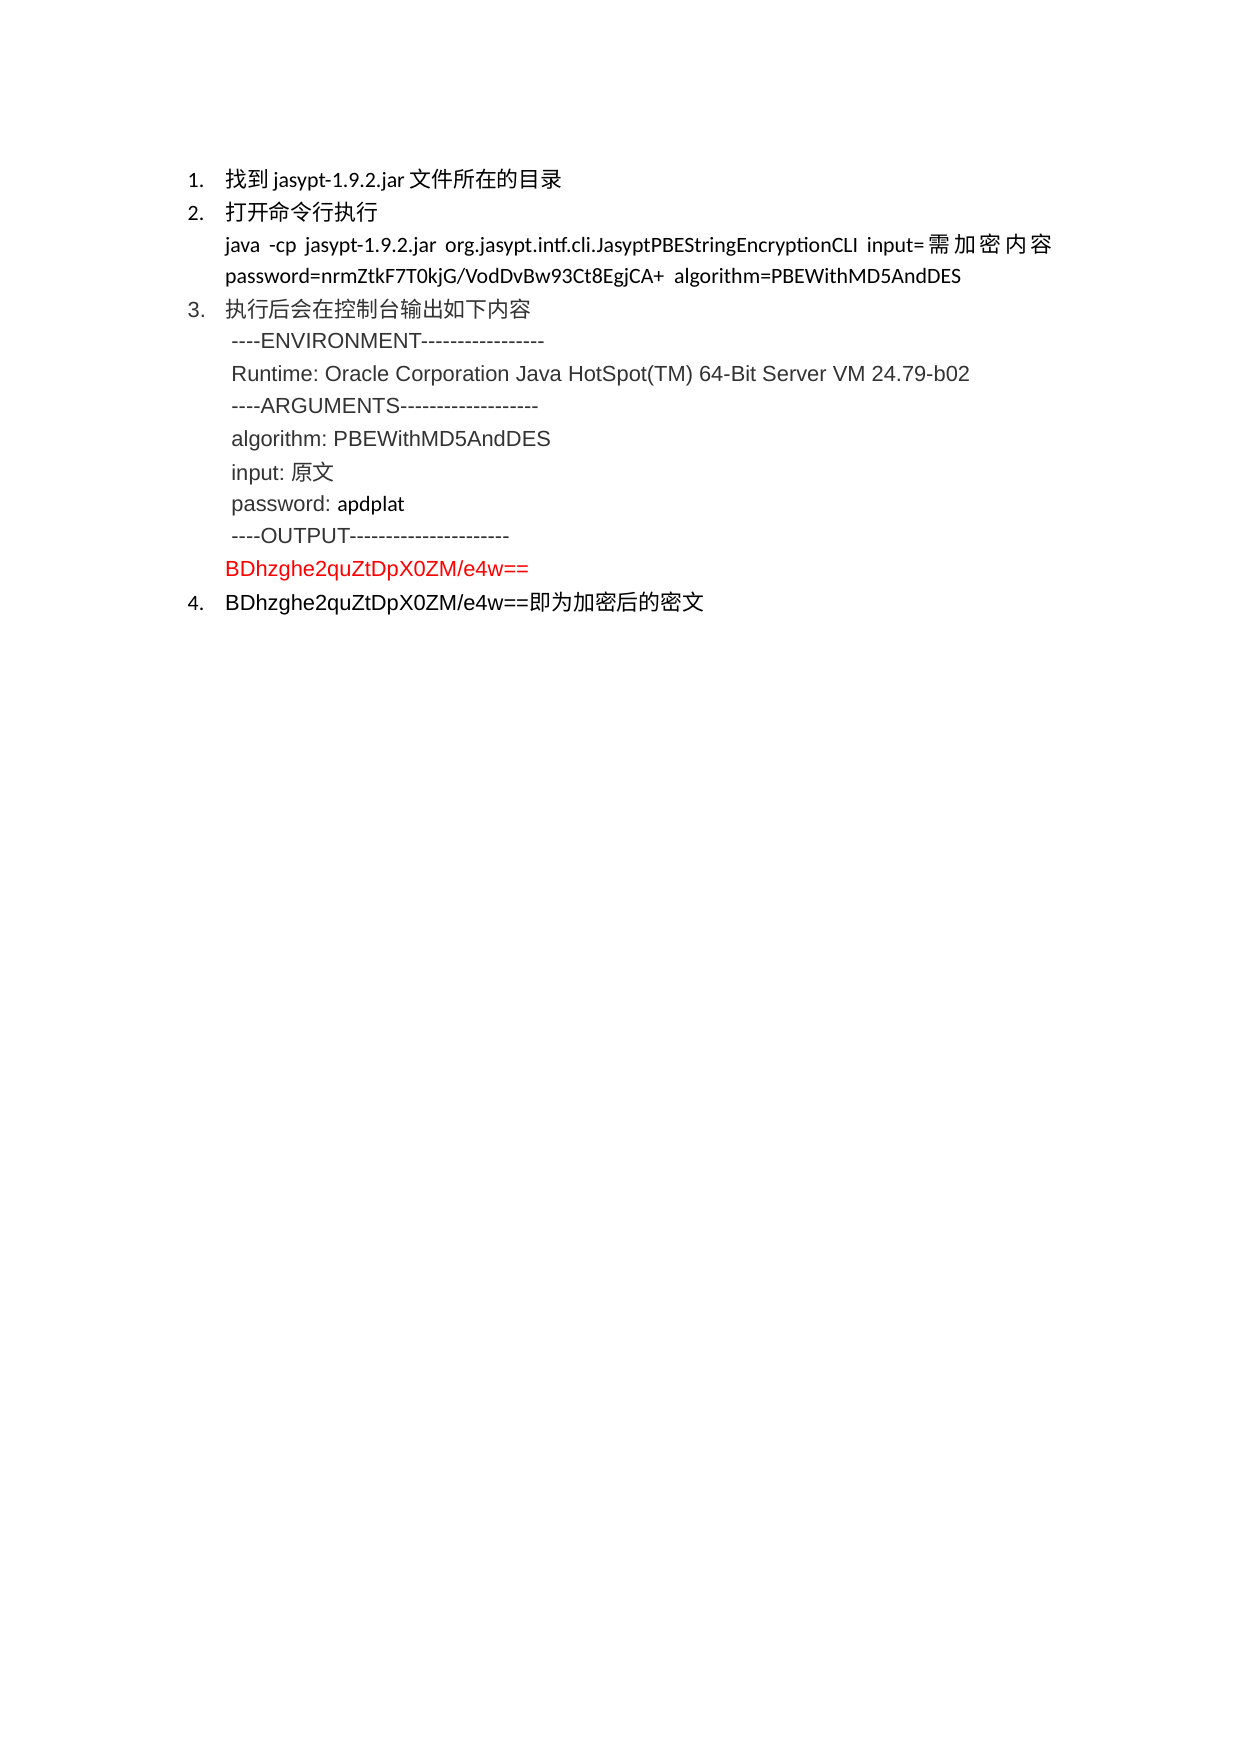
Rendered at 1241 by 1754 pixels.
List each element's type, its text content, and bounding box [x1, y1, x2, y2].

list 找到jasypt-1.9.2.jar文件所在的目录 [187, 162, 1053, 194]
text password: apdplat [187, 487, 1053, 519]
text input: 原文 [187, 454, 1053, 487]
text ----OUTPUT---------------------- [187, 519, 1053, 552]
list 打开命令行执行 [187, 194, 1053, 227]
text ----ENVIRONMENT----------------- [187, 324, 1053, 357]
text Runtime: Oracle Corporation Java HotSpot(TM) 64-Bit Server VM 24.79-b02 [187, 357, 1053, 389]
list java -cp jasypt-1.9.2.jar org.jasypt.intf.cli.JasyptPBEStringEncryptionCLI input=需加密内容 password=nrmZtkF7T0kjG/VodDvBw93Ct8EgjCA+ algorithm=PBEWithMD5AndDES [225, 227, 1053, 292]
text algorithm: PBEWithMD5AndDES [187, 422, 1053, 454]
list BDhzghe2quZtDpX0ZM/e4w==即为加密后的密文 [187, 584, 1053, 617]
list BDhzghe2quZtDpX0ZM/e4w== [225, 552, 1053, 584]
list 执行后会在控制台输出如下内容 [187, 292, 1053, 324]
text ----ARGUMENTS------------------- [187, 389, 1053, 422]
